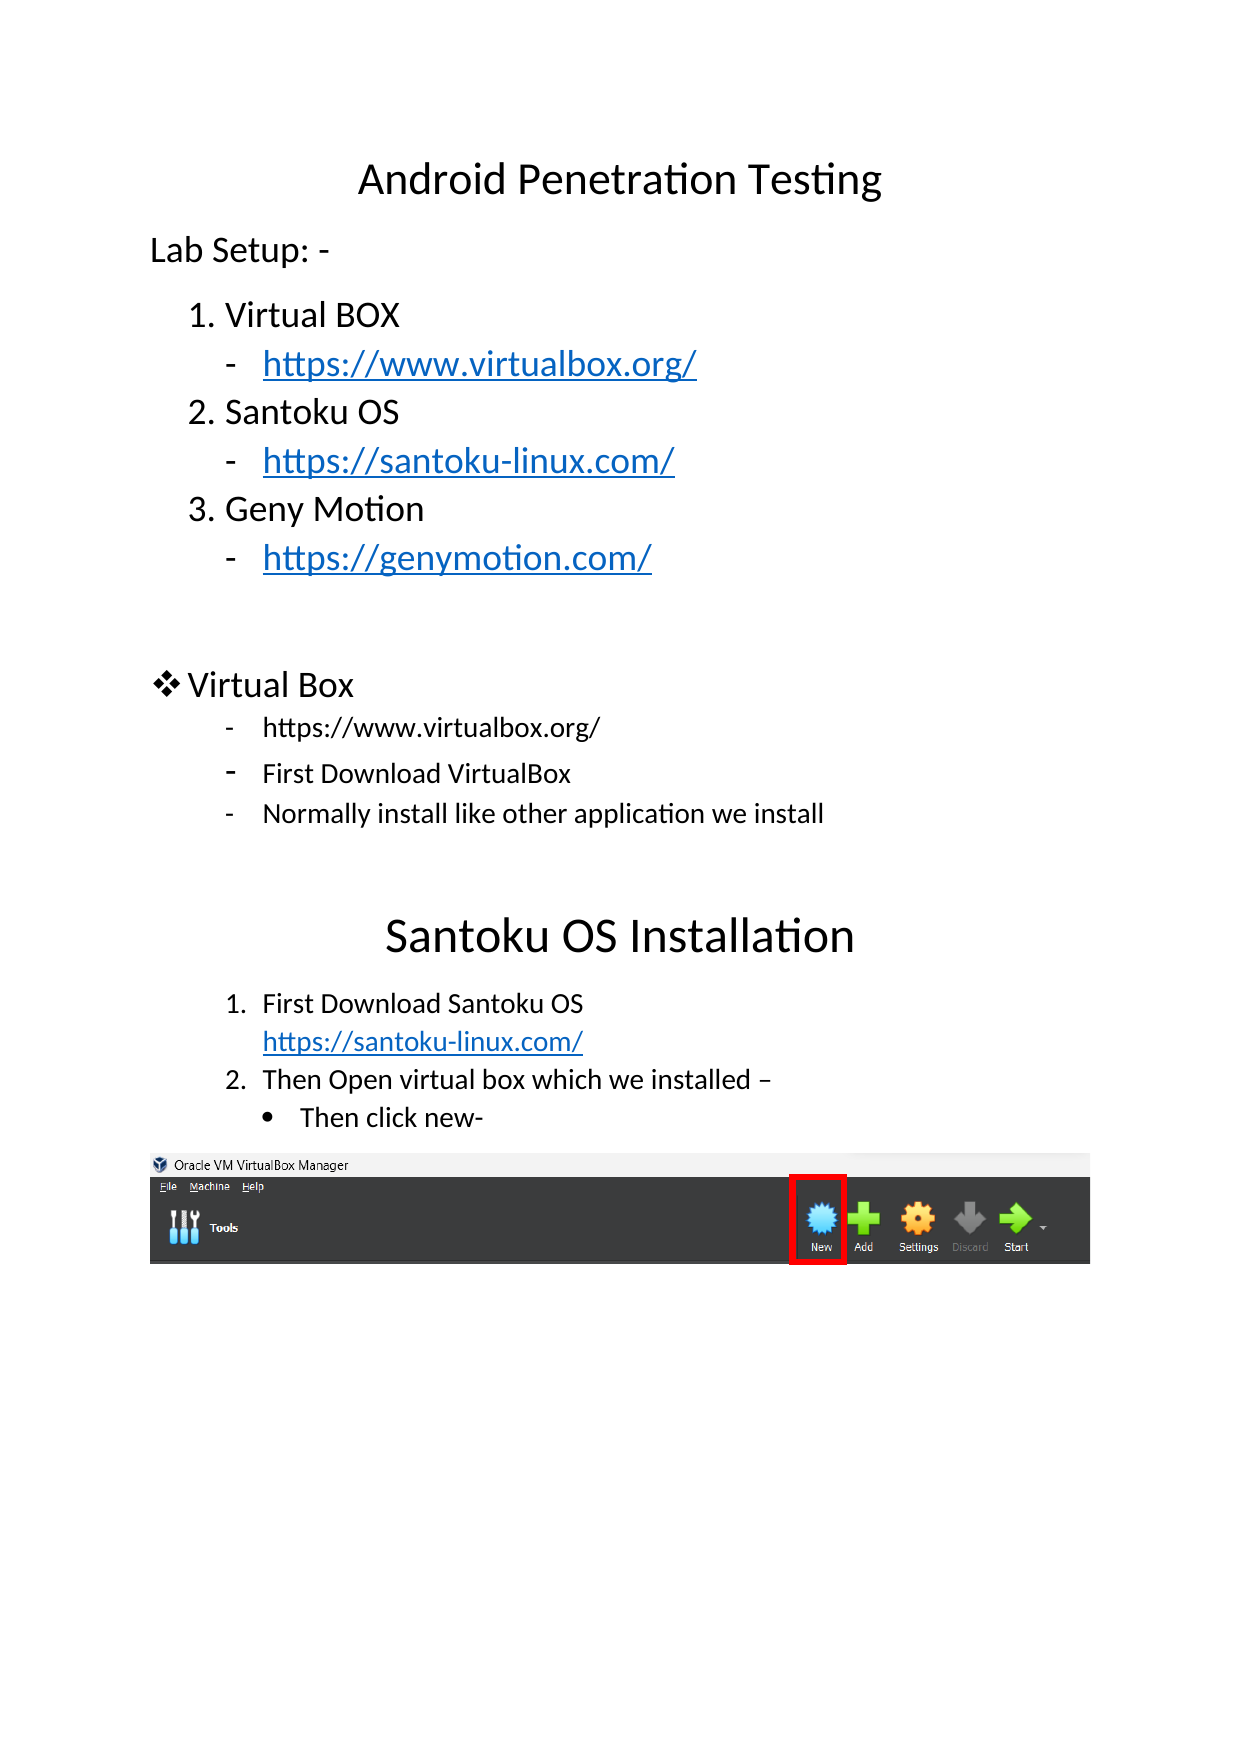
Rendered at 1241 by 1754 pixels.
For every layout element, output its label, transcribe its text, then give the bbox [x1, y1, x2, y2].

list Virtual Box [150, 661, 1090, 706]
list https://santoku-linux.com/ [225, 437, 1090, 483]
list https://santoku-linux.com/ [262, 1023, 1090, 1059]
list First Download Santoku OS [225, 986, 1090, 1021]
list Virtual BOX [187, 291, 1090, 337]
list Santoku OS [187, 388, 1090, 434]
list Then click new- [262, 1099, 1090, 1134]
list First Download VirtualBox [225, 747, 1090, 793]
list https://www.virtualbox.org/ [225, 340, 1090, 386]
text Santoku OS Installation [150, 904, 1090, 965]
list https://www.virtualbox.org/ [225, 709, 1090, 745]
picture [150, 1153, 1091, 1264]
list https://genymotion.com/ [225, 534, 1090, 580]
list Then Open virtual box which we installed – [225, 1061, 1090, 1097]
list Geny Motion [187, 485, 1090, 531]
list Normally install like other application we install [225, 795, 1090, 831]
text Android Penetration Testing [150, 150, 1090, 206]
picture [796, 1180, 841, 1259]
text Lab Setup: - [150, 226, 1090, 272]
